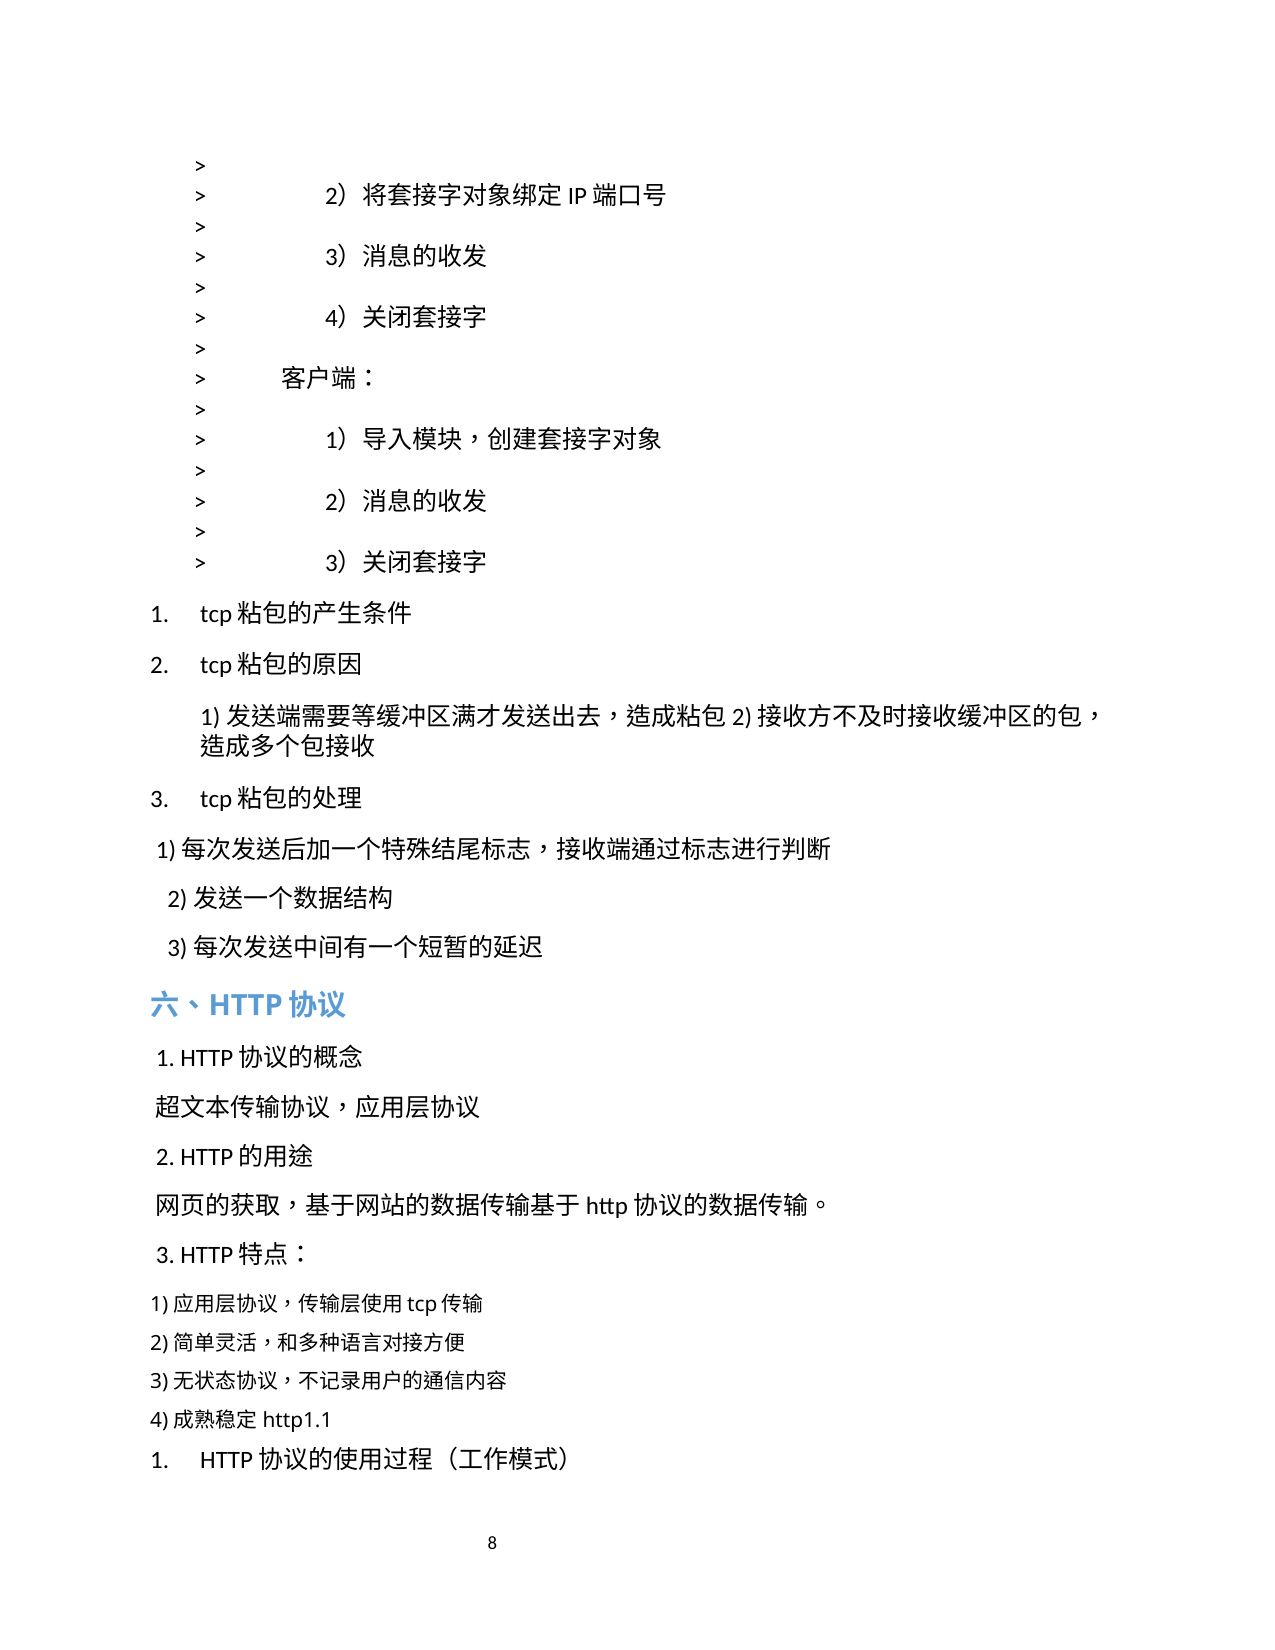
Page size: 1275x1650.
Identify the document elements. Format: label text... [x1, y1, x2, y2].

text 2. HTTP的用途 [150, 1141, 1125, 1171]
list tcp粘包的原因 [150, 649, 1125, 680]
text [150, 150, 1125, 577]
text 1. HTTP协议的概念 [150, 1042, 1125, 1073]
list tcp粘包的处理 [150, 783, 1125, 813]
text 3) 每次发送中间有一个短暂的延迟 [150, 933, 1125, 963]
text 4) 成熟稳定 http1.1 [150, 1405, 1125, 1434]
text 网页的获取，基于网站的数据传输基于http协议的数据传输。 [150, 1190, 1125, 1221]
text 3. HTTP特点： [150, 1239, 1125, 1270]
text 2) 简单灵活，和多种语言对接方便 [150, 1328, 1125, 1356]
text 1) 应用层协议，传输层使用tcp传输 [150, 1289, 1125, 1317]
text 2) 发送一个数据结构 [150, 883, 1125, 914]
list 1) 发送端需要等缓冲区满才发送出去，造成粘包 2) 接收方不及时接收缓冲区的包，造成多个包接收 [150, 701, 1125, 762]
list HTTP协议的使用过程（工作模式） [150, 1444, 1125, 1475]
text 超文本传输协议，应用层协议 [150, 1092, 1125, 1122]
subtitle 六、HTTP协议 [150, 984, 1125, 1024]
text 1) 每次发送后加一个特殊结尾标志，接收端通过标志进行判断 [150, 834, 1125, 864]
text 3) 无状态协议，不记录用户的通信内容 [150, 1366, 1125, 1395]
list tcp粘包的产生条件 [150, 598, 1125, 629]
